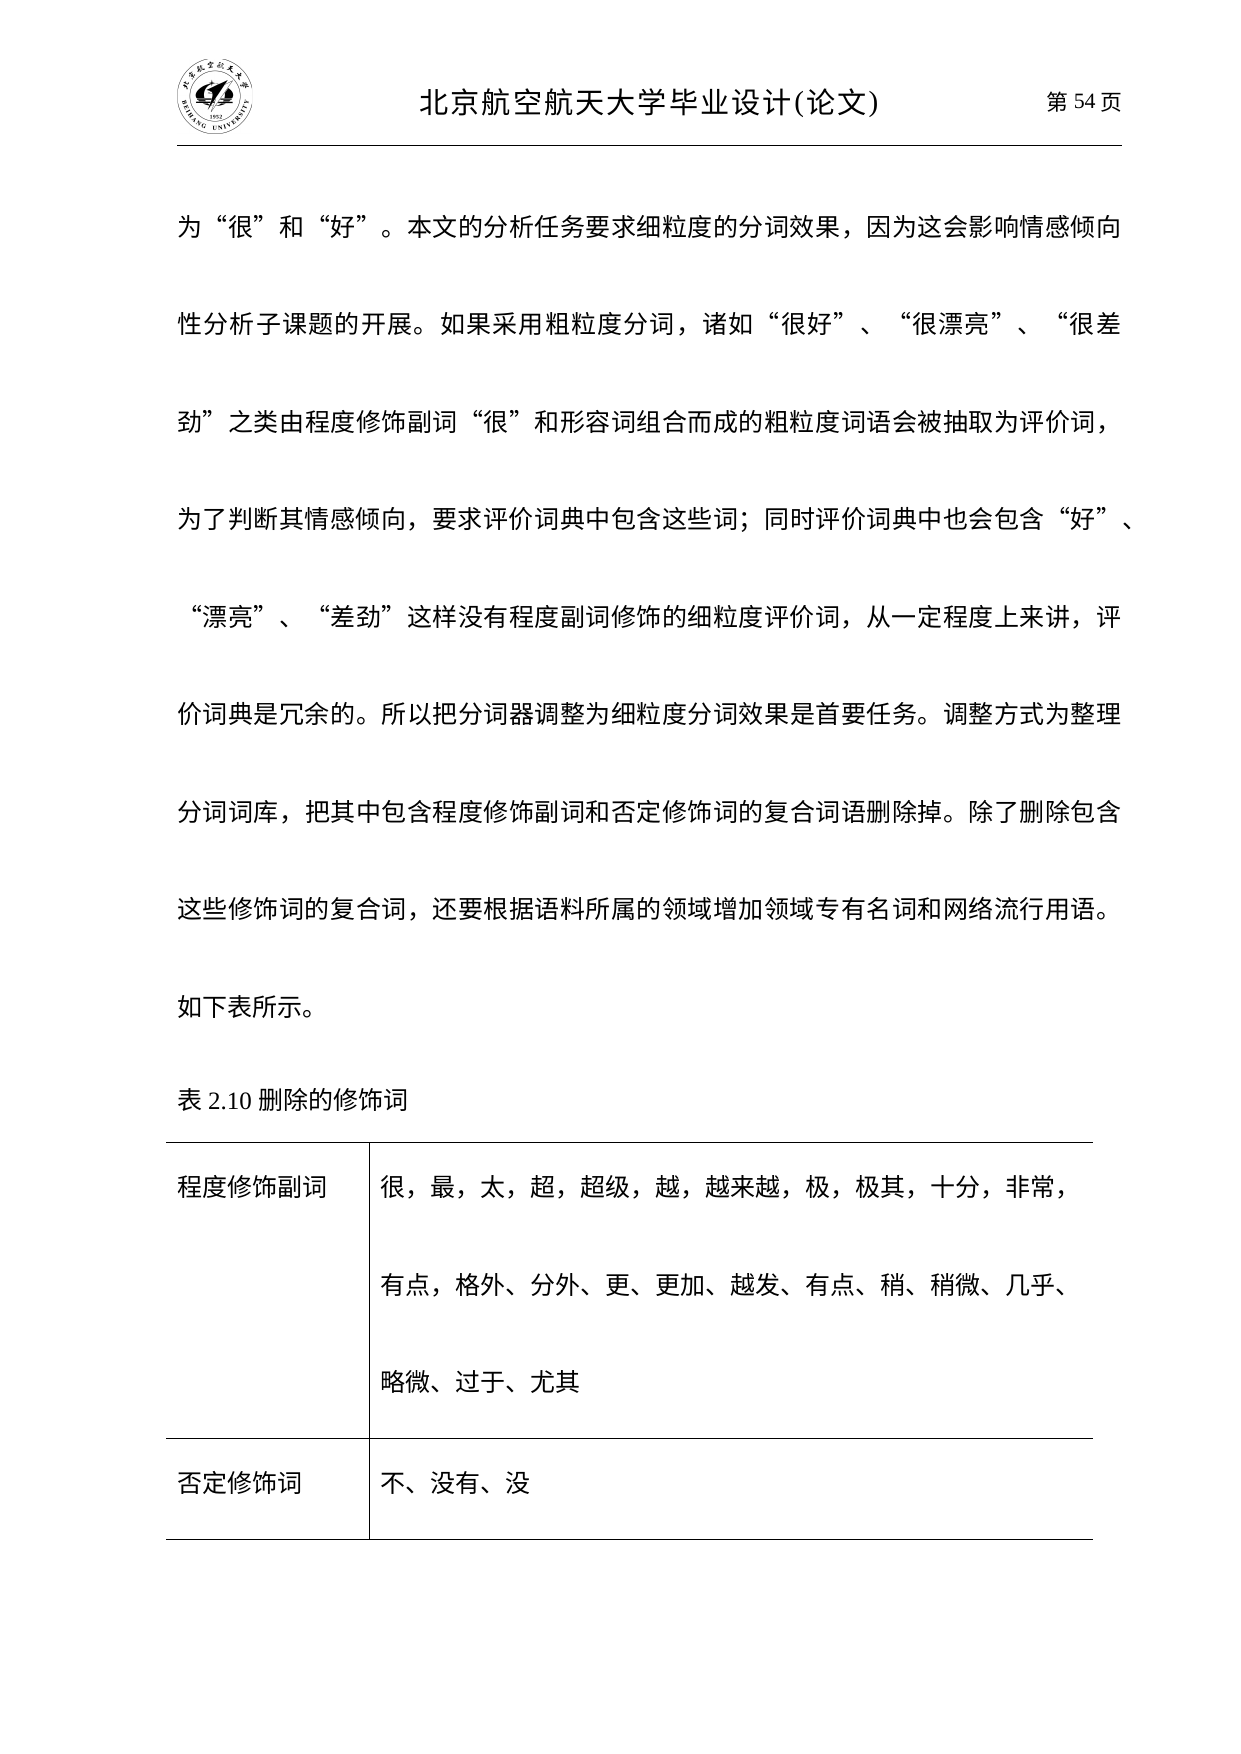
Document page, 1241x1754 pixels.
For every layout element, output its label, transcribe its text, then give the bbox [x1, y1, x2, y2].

table_header 程度修饰副词 [166, 1143, 369, 1438]
table_cell 否定修饰词 [166, 1439, 369, 1539]
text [177, 193, 1122, 1038]
table_header 很，最，太，超，超级，越，越来越，极，极其，十分，非常，有点，格外、分外、更、更加、越发、有点、稍、稍微、几乎、略微、过于、尤其 [370, 1143, 1093, 1438]
table_cell 不、没有、没 [370, 1439, 1093, 1539]
picture [177, 59, 253, 134]
